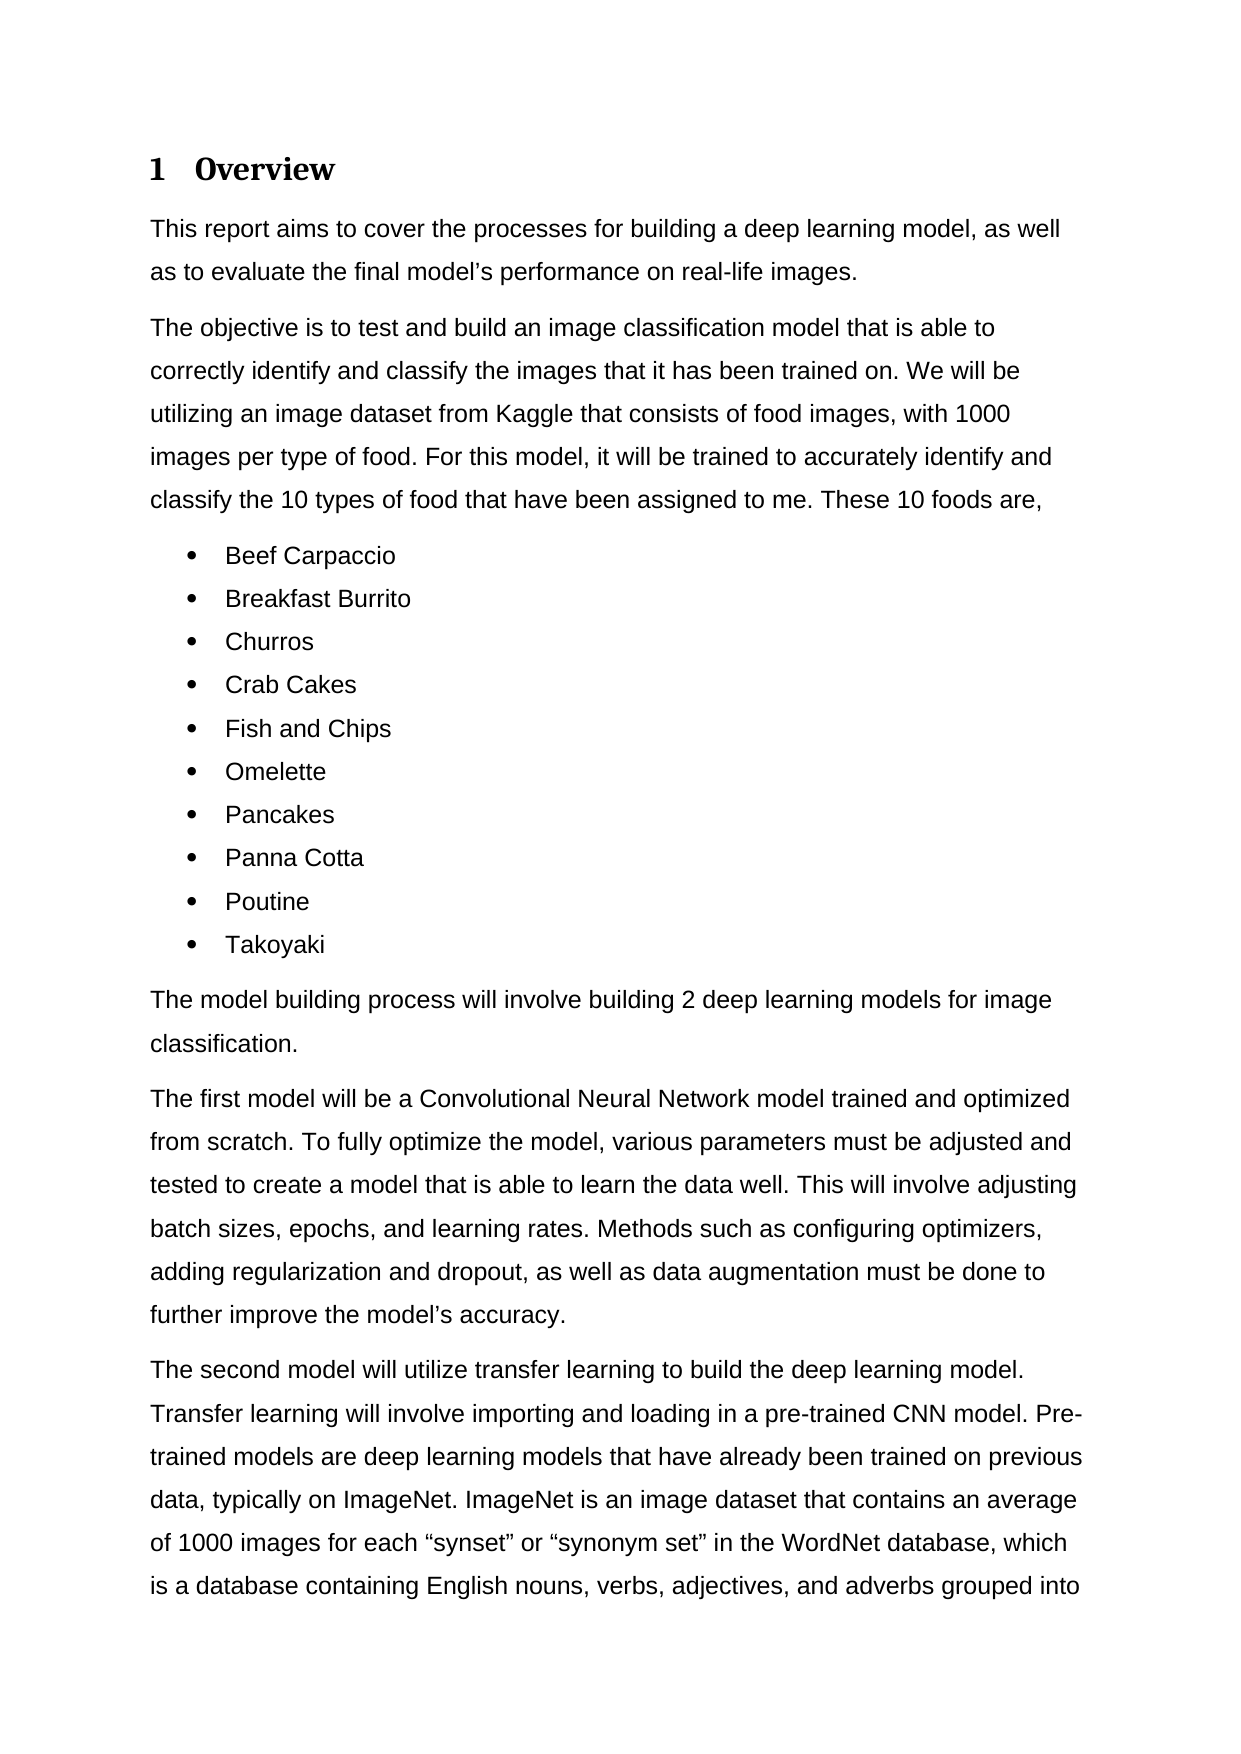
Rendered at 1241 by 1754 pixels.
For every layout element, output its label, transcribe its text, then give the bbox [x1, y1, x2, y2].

list Takoyaki [187, 930, 1090, 958]
text The objective is to test and build an image classification model that is able to correctly identify and classify the images that it has been trained on. We will be utilizing an image dataset from Kaggle that consists of food images, with 1000 images per type of food. For this model, it will be trained to accurately identify and classify the 10 types of food that have been assigned to me. These 10 foods are, [150, 312, 1090, 514]
list Pancakes [187, 800, 1090, 829]
list Omelette [187, 757, 1090, 786]
list Panna Cotta [187, 843, 1090, 872]
list Breakfast Burrito [187, 584, 1090, 613]
list Churros [187, 627, 1090, 656]
list Fish and Chips [187, 713, 1090, 742]
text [150, 1355, 1090, 1600]
list Crab Cakes [187, 670, 1090, 699]
subtitle Overview [150, 150, 1090, 188]
list Poutine [187, 886, 1090, 915]
text The model building process will involve building 2 deep learning models for image classification. [150, 985, 1090, 1057]
text This report aims to cover the processes for building a deep learning model, as well as to evaluate the final model’s performance on real-life images. [150, 214, 1090, 286]
list Beef Carpaccio [187, 541, 1090, 569]
text The first model will be a Convolutional Neural Network model trained and optimized from scratch. To fully optimize the model, various parameters must be adjusted and tested to create a model that is able to learn the data well. This will involve adjusting batch sizes, epochs, and learning rates. Methods such as configuring optimizers, adding regularization and dropout, as well as data augmentation must be done to further improve the model’s accuracy. [150, 1084, 1090, 1328]
